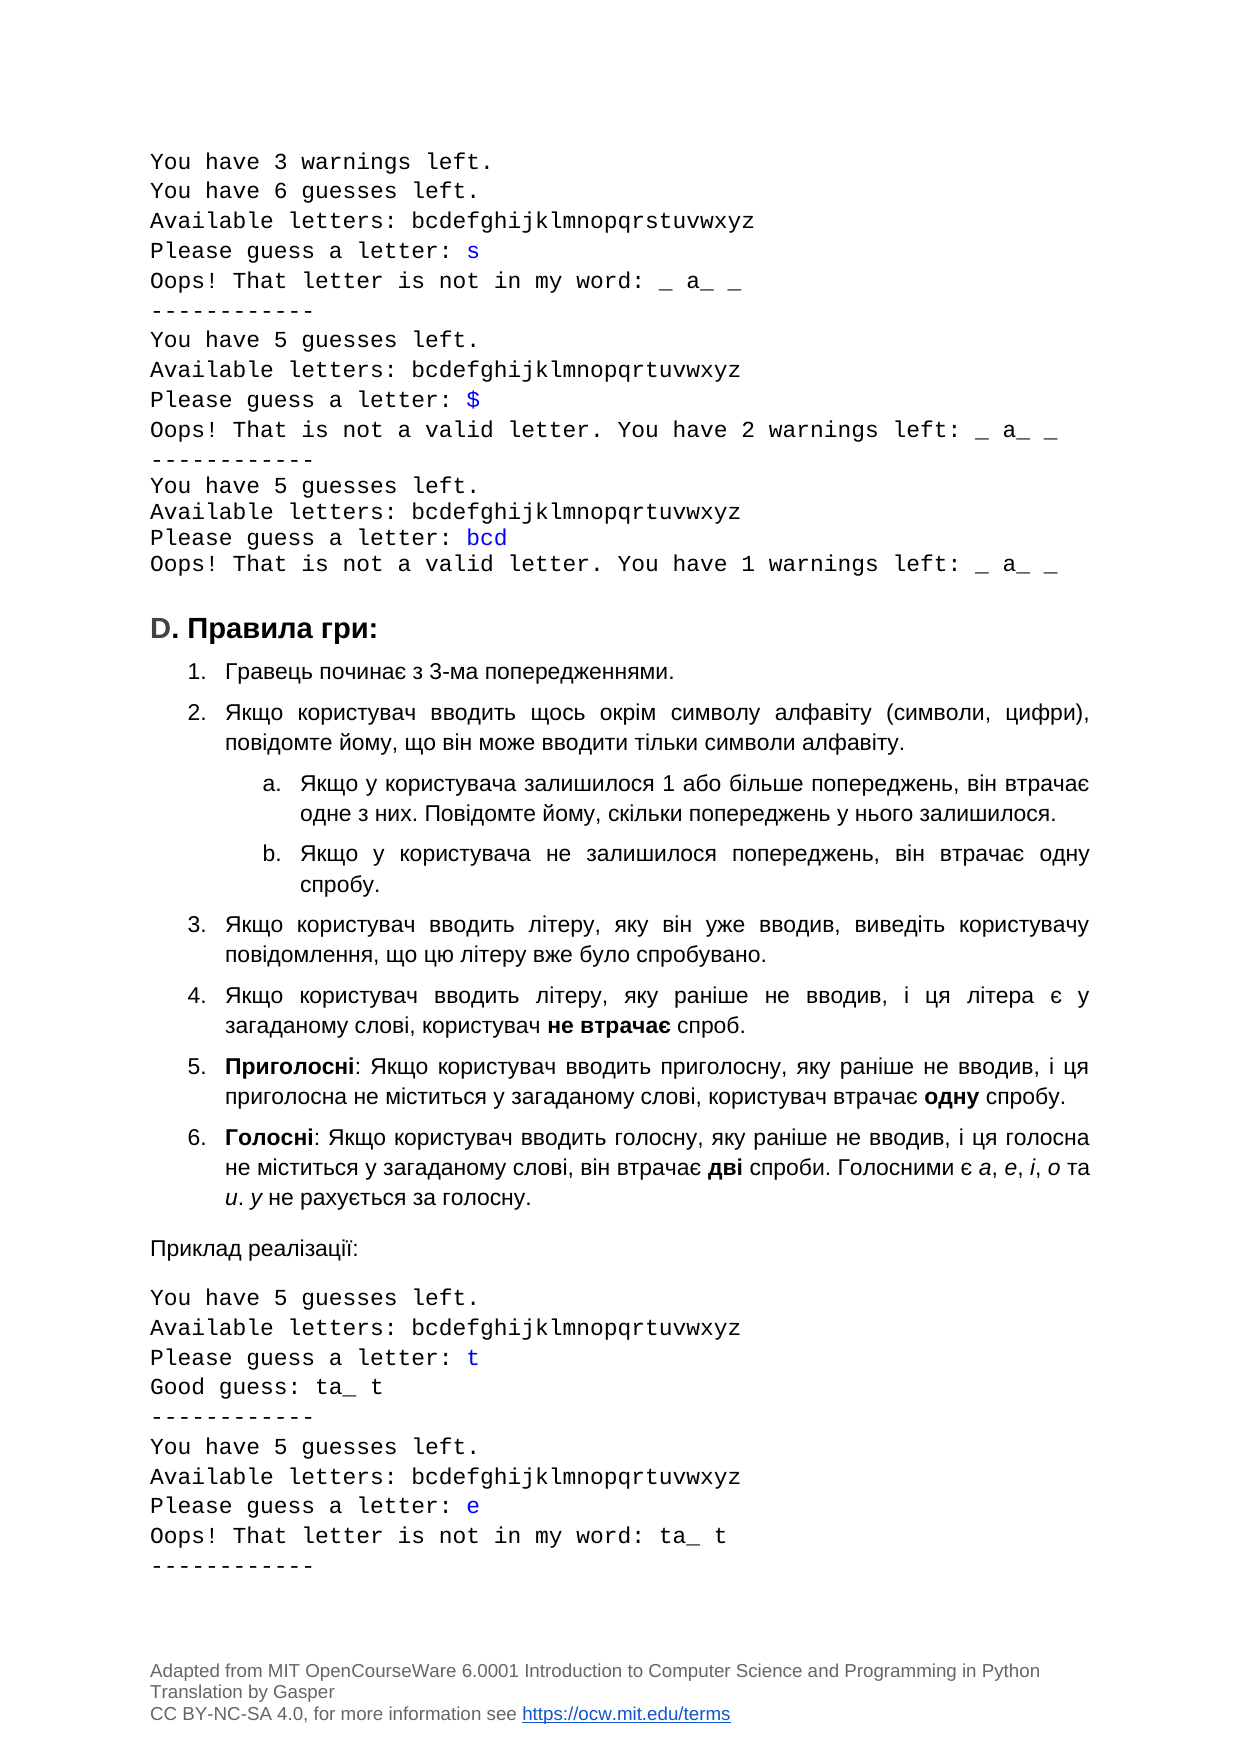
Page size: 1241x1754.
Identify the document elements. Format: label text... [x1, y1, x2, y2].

text Please guess a letter: ​s [150, 239, 1090, 265]
subtitle D. Правила гри: [150, 611, 1090, 645]
list Якщо у користувача не залишилося попереджень, він втрачає одну спробу. [262, 840, 1090, 897]
text You have 5 guesses left. [150, 474, 1090, 500]
text You have 5 guesses left. [150, 1286, 1090, 1312]
text Please guess a letter: ​t [150, 1346, 1090, 1372]
text Приклад реалізації: [150, 1235, 1090, 1262]
text Available letters: bcdefghijklmnopqrtuvwxyz [150, 1465, 1090, 1491]
text Oops! That letter is not in my word: _ a_ _ [150, 269, 1090, 295]
list Якщо у користувача залишилося 1 або більше попереджень, він втрачає одне з них. Повідомте йому, скільки попереджень у нього залишилося. [262, 769, 1090, 826]
text ------------ [150, 1554, 1090, 1580]
text Available letters: bcdefghijklmnopqrstuvwxyz [150, 209, 1090, 236]
text You have 5 guesses left. [150, 1435, 1090, 1461]
list Гравець починає з 3-ма попередженнями. [187, 658, 1090, 684]
text Available letters: bcdefghijklmnopqrtuvwxyz [150, 500, 1090, 526]
text Good guess: ta_ t [150, 1376, 1090, 1402]
text Oops! That letter is not in my word: ta_ t [150, 1524, 1090, 1551]
list Голосні: Якщо користувач вводить голосну, яку раніше не вводив, і ця голосна не міститься у загаданому слові, він втрачає дві спроби. Голосними є a, e, i, o та u. y не рахується за голосну. [187, 1124, 1090, 1211]
text Available letters: bcdefghijklmnopqrtuvwxyz [150, 358, 1090, 384]
text You have 5 guesses left. [150, 329, 1090, 355]
list Якщо користувач вводить літеру, яку раніше не вводив, і ця літера є у загаданому слові, користувач не втрачає спроб. [187, 982, 1090, 1039]
text You have 6 guesses left. [150, 180, 1090, 206]
list Якщо користувач вводить літеру, яку він уже вводив, виведіть користувачу повідомлення, що цю літеру вже було спробувано. [187, 911, 1090, 968]
text Available letters: bcdefghijklmnopqrtuvwxyz [150, 1316, 1090, 1342]
list Приголосні: Якщо користувач вводить приголосну, яку раніше не вводив, і ця приголосна не міститься у загаданому слові, користувач втрачає одну спробу. [187, 1053, 1090, 1109]
text You have 3 warnings left. [150, 150, 1090, 176]
text ------------ [150, 448, 1090, 474]
text ------------ [150, 1405, 1090, 1431]
text Oops! That is not a valid letter. You have 1 warnings left: _ a_ _ [150, 552, 1090, 578]
text Please guess a letter: ​bcd [150, 526, 1090, 552]
text Oops! That is not a valid letter. You have 2 warnings left: _ a_ _ [150, 418, 1090, 444]
text ------------ [150, 299, 1090, 325]
list Якщо користувач вводить щось окрім символу алфавіту (символи, цифри), повідомте йому, що він може вводити тільки символи алфавіту. [187, 699, 1090, 755]
text Please guess a letter:​ e [150, 1495, 1090, 1521]
text Please guess a letter: ​$ [150, 388, 1090, 414]
